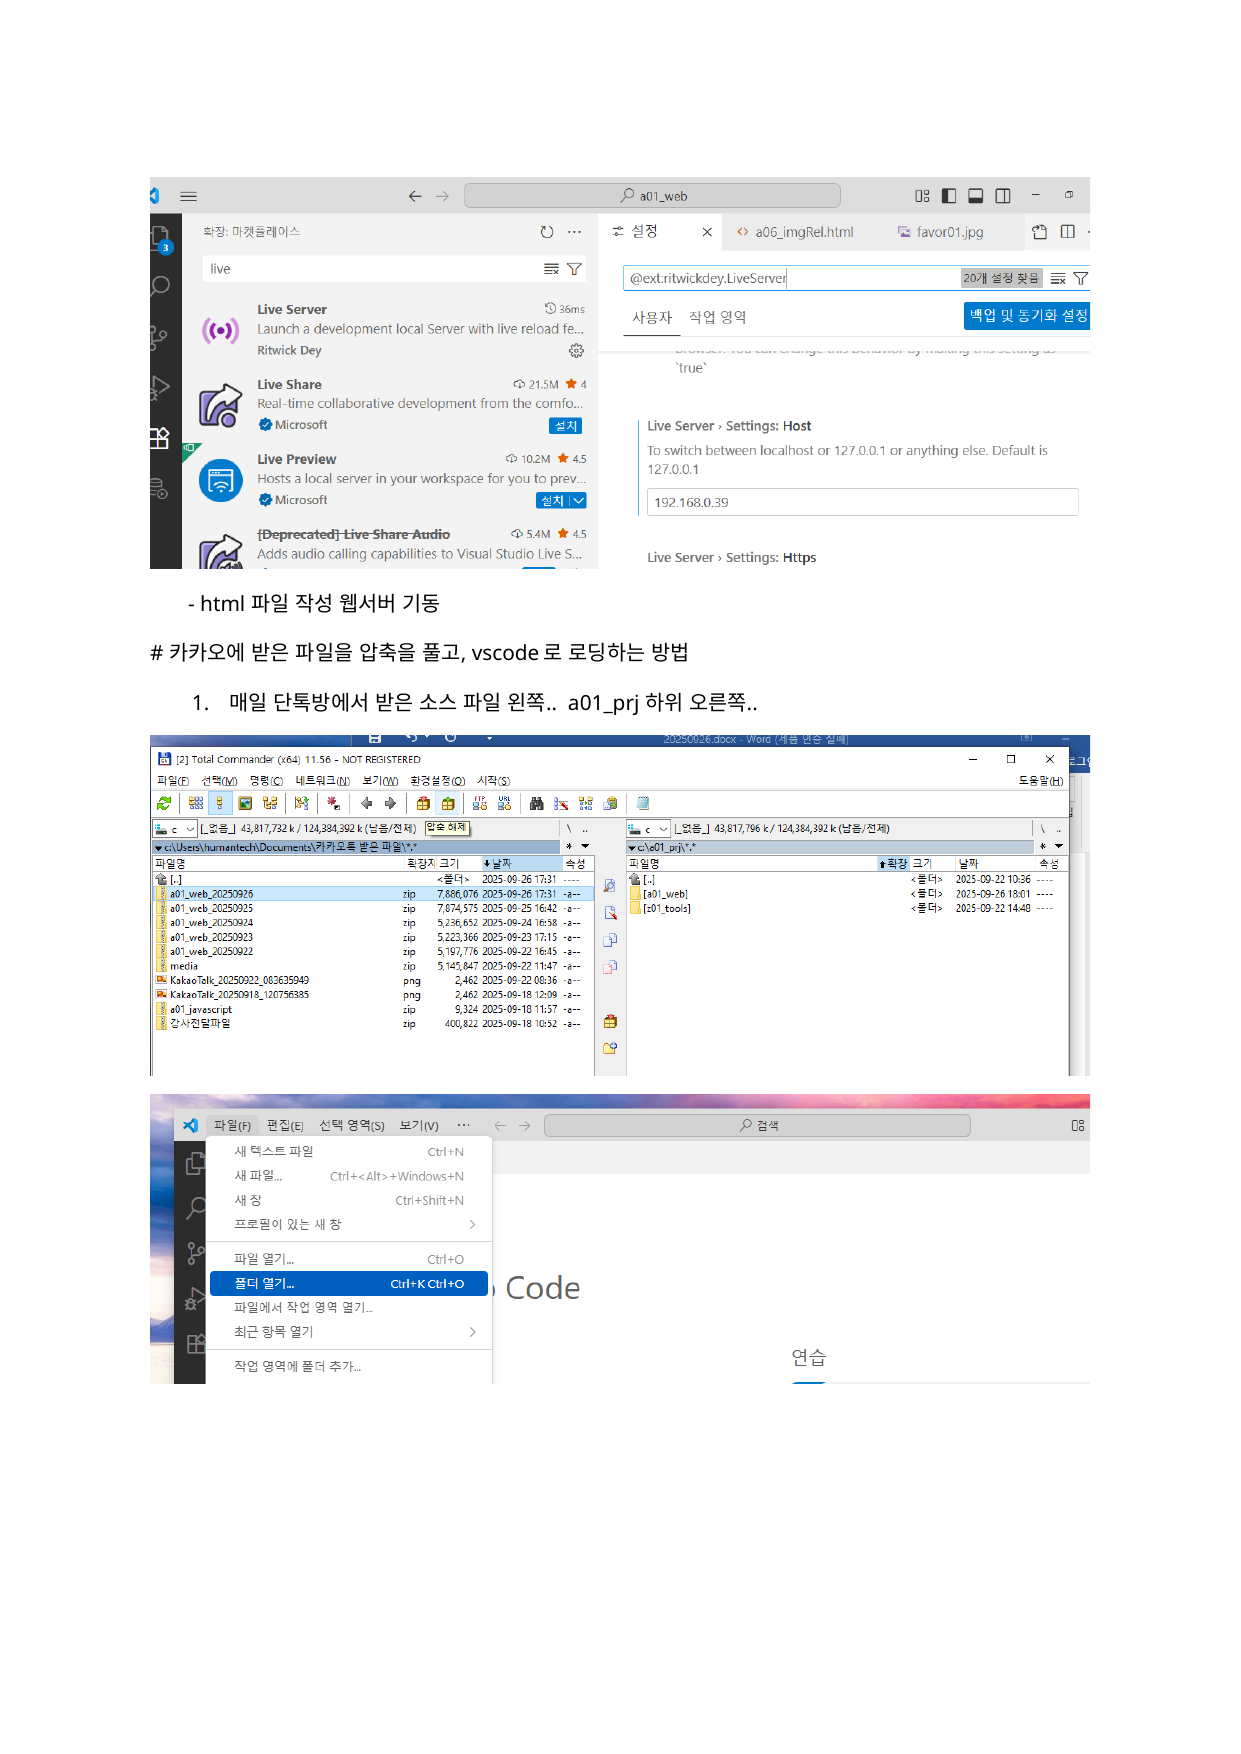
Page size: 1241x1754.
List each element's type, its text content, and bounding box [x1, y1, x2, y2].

text # 카카오에 받은 파일을 압축을 풀고, vscode로 로딩하는 방법 [150, 637, 1090, 667]
picture [150, 177, 1091, 569]
text - html 파일 작성 웹서버 기동 [150, 587, 1090, 617]
picture [150, 1094, 1091, 1384]
picture [150, 735, 1091, 1076]
list 매일 단톡방에서 받은 소스 파일 왼쪽.. a01_prj 하위 오른쪽.. [192, 686, 1090, 716]
